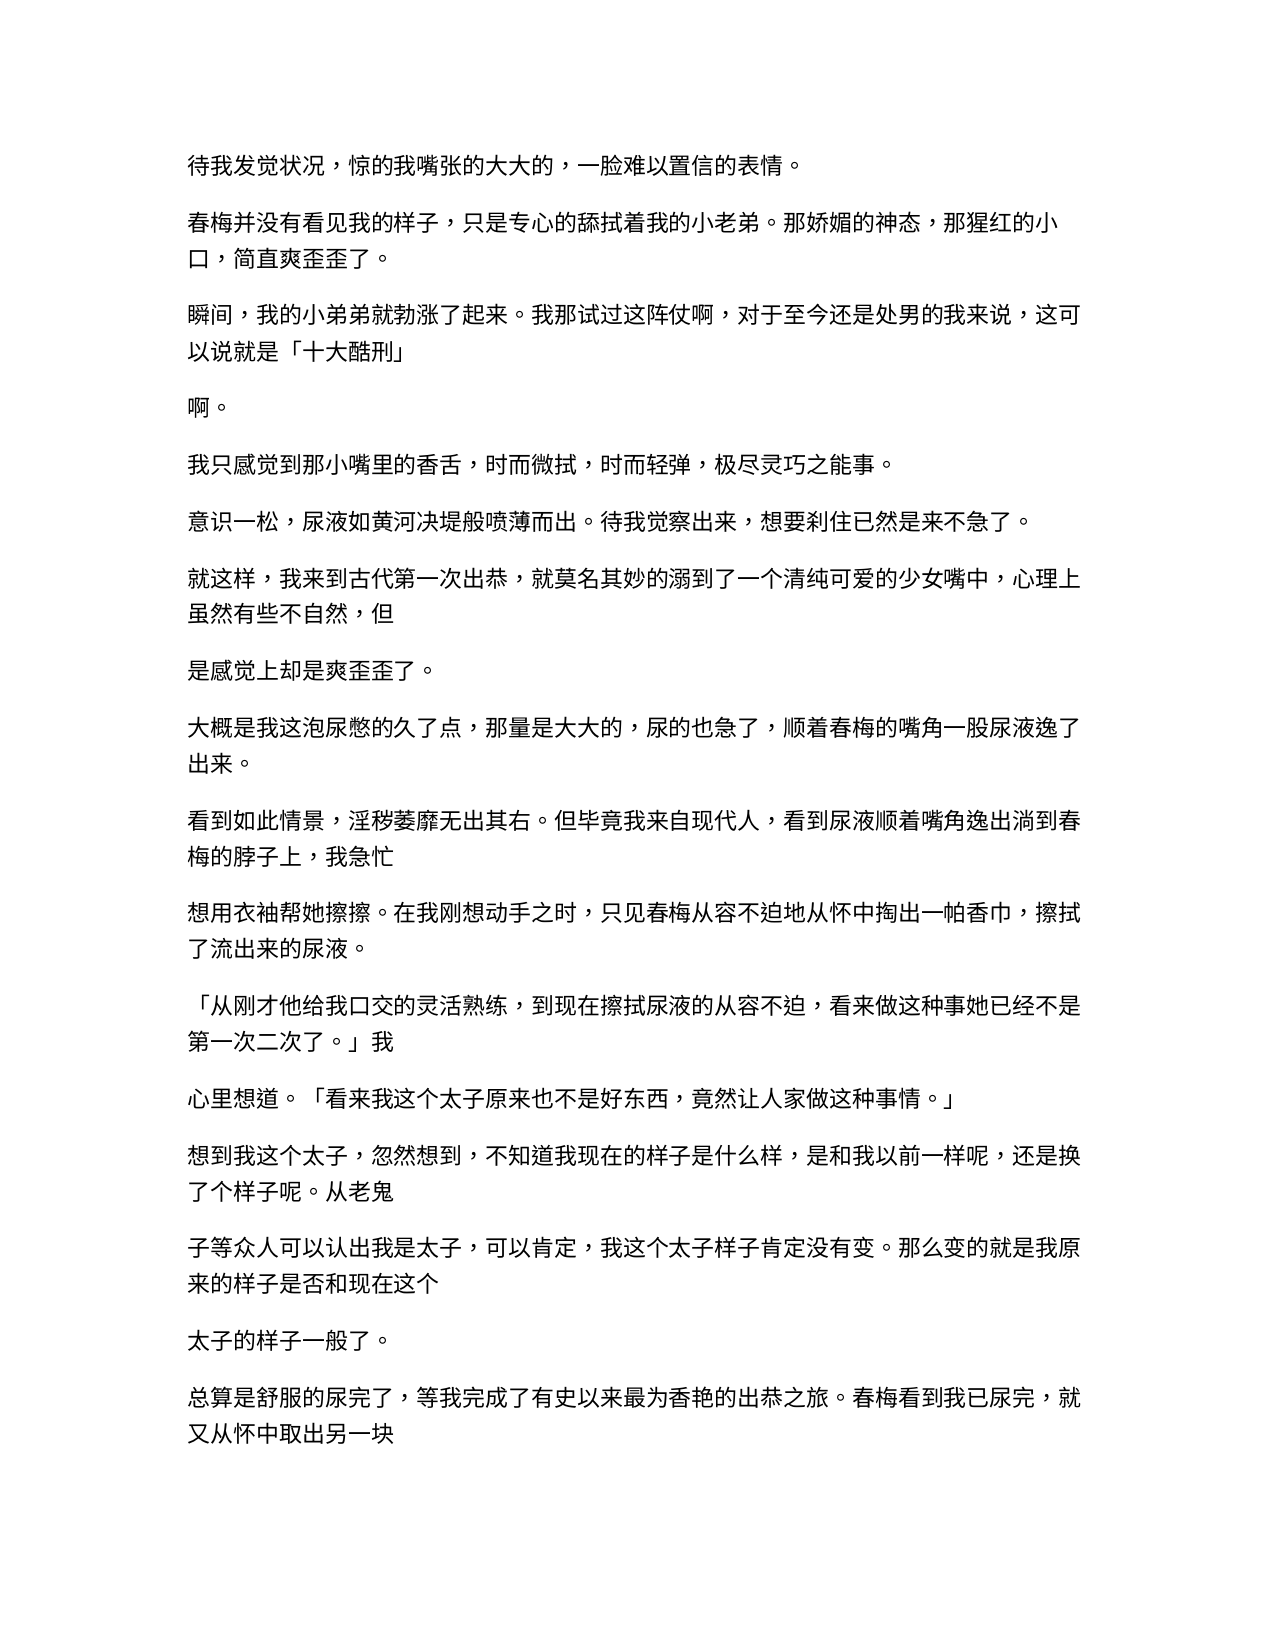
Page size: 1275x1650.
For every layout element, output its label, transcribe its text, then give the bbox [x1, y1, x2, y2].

text 心里想道。「看来我这个太子原来也不是好东西，竟然让人家做这种事情。」 [187, 1083, 1087, 1114]
text 待我发觉状况，惊的我嘴张的大大的，一脸难以置信的表情。 [187, 150, 1087, 181]
text 子等众人可以认出我是太子，可以肯定，我这个太子样子肯定没有变。那么变的就是我原来的样子是否和现在这个 [187, 1232, 1087, 1299]
text 看到如此情景，淫秽萎靡无出其右。但毕竟我来自现代人，看到尿液顺着嘴角逸出淌到春梅的脖子上，我急忙 [187, 805, 1087, 872]
text 我只感觉到那小嘴里的香舌，时而微拭，时而轻弹，极尽灵巧之能事。 [187, 449, 1087, 480]
text 想用衣袖帮她擦擦。在我刚想动手之时，只见春梅从容不迫地从怀中掏出一帕香巾，擦拭了流出来的尿液。 [187, 897, 1087, 964]
text 总算是舒服的尿完了，等我完成了有史以来最为香艳的出恭之旅。春梅看到我已尿完，就又从怀中取出另一块 [187, 1382, 1087, 1449]
text 春梅并没有看见我的样子，只是专心的舔拭着我的小老弟。那娇媚的神态，那猩红的小口，简直爽歪歪了。 [187, 207, 1087, 274]
text 想到我这个太子，忽然想到，不知道我现在的样子是什么样，是和我以前一样呢，还是换了个样子呢。从老鬼 [187, 1139, 1087, 1207]
text 太子的样子一般了。 [187, 1325, 1087, 1356]
text 啊。 [187, 392, 1087, 423]
text 瞬间，我的小弟弟就勃涨了起来。我那试过这阵仗啊，对于至今还是处男的我来说，这可以说就是「十大酷刑」 [187, 299, 1087, 367]
text 「从刚才他给我口交的灵活熟练，到现在擦拭尿液的从容不迫，看来做这种事她已经不是第一次二次了。」我 [187, 990, 1087, 1057]
text 就这样，我来到古代第一次出恭，就莫名其妙的溺到了一个清纯可爱的少女嘴中，心理上虽然有些不自然，但 [187, 562, 1087, 630]
text 大概是我这泡尿憋的久了点，那量是大大的，尿的也急了，顺着春梅的嘴角一股尿液逸了出来。 [187, 712, 1087, 779]
text 意识一松，尿液如黄河决堤般喷薄而出。待我觉察出来，想要刹住已然是来不急了。 [187, 506, 1087, 537]
text 是感觉上却是爽歪歪了。 [187, 655, 1087, 686]
